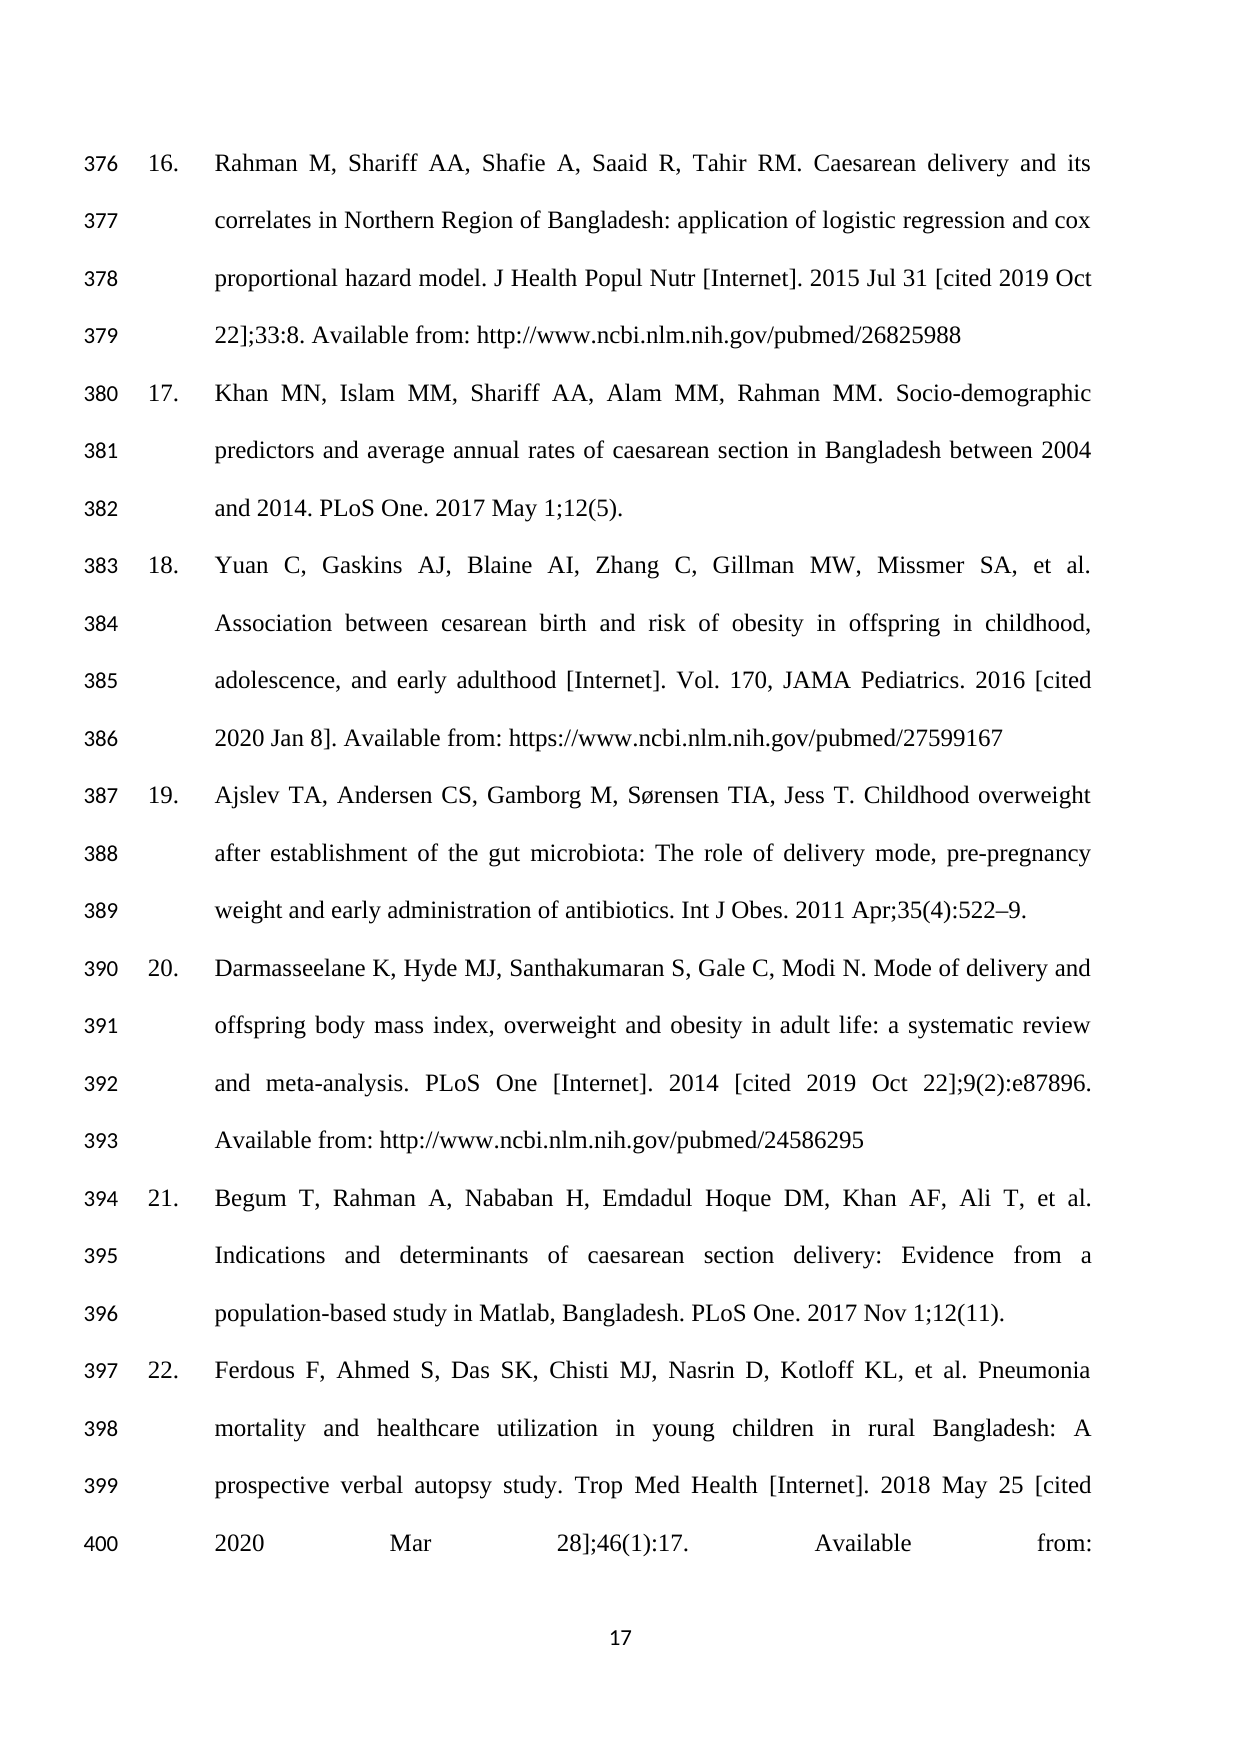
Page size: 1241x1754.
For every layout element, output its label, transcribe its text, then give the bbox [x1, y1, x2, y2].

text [148, 1355, 1092, 1556]
text 16. Rahman M, Shariff AA, Shafie A, Saaid R, Tahir RM. Caesarean delivery and its correlates in Northern Region of Bangladesh: application of logistic regression and cox proportional hazard model. J Health Popul Nutr [Internet]. 2015 Jul 31 [cited 2019 Oct 22];33:8. Available from: http://www.ncbi.nlm.nih.gov/pubmed/26825988 [148, 148, 1092, 349]
text 17. Khan MN, Islam MM, Shariff AA, Alam MM, Rahman MM. Socio-demographic predictors and average annual rates of caesarean section in Bangladesh between 2004 and 2014. PLoS One. 2017 May 1;12(5). [148, 378, 1092, 521]
text 19. Ajslev TA, Andersen CS, Gamborg M, Sørensen TIA, Jess T. Childhood overweight after establishment of the gut microbiota: The role of delivery mode, pre-pregnancy weight and early administration of antibiotics. Int J Obes. 2011 Apr;35(4):522–9. [148, 780, 1092, 924]
text 18. Yuan C, Gaskins AJ, Blaine AI, Zhang C, Gillman MW, Missmer SA, et al. Association between cesarean birth and risk of obesity in offspring in childhood, adolescence, and early adulthood [Internet]. Vol. 170, JAMA Pediatrics. 2016 [cited 2020 Jan 8]. Available from: https://www.ncbi.nlm.nih.gov/pubmed/27599167 [148, 550, 1092, 751]
text 20. Darmasseelane K, Hyde MJ, Santhakumaran S, Gale C, Modi N. Mode of delivery and offspring body mass index, overweight and obesity in adult life: a systematic review and meta-analysis. PLoS One [Internet]. 2014 [cited 2019 Oct 22];9(2):e87896. Available from: http://www.ncbi.nlm.nih.gov/pubmed/24586295 [148, 953, 1092, 1154]
text 21. Begum T, Rahman A, Nababan H, Emdadul Hoque DM, Khan AF, Ali T, et al. Indications and determinants of caesarean section delivery: Evidence from a population-based study in Matlab, Bangladesh. PLoS One. 2017 Nov 1;12(11). [148, 1183, 1092, 1326]
